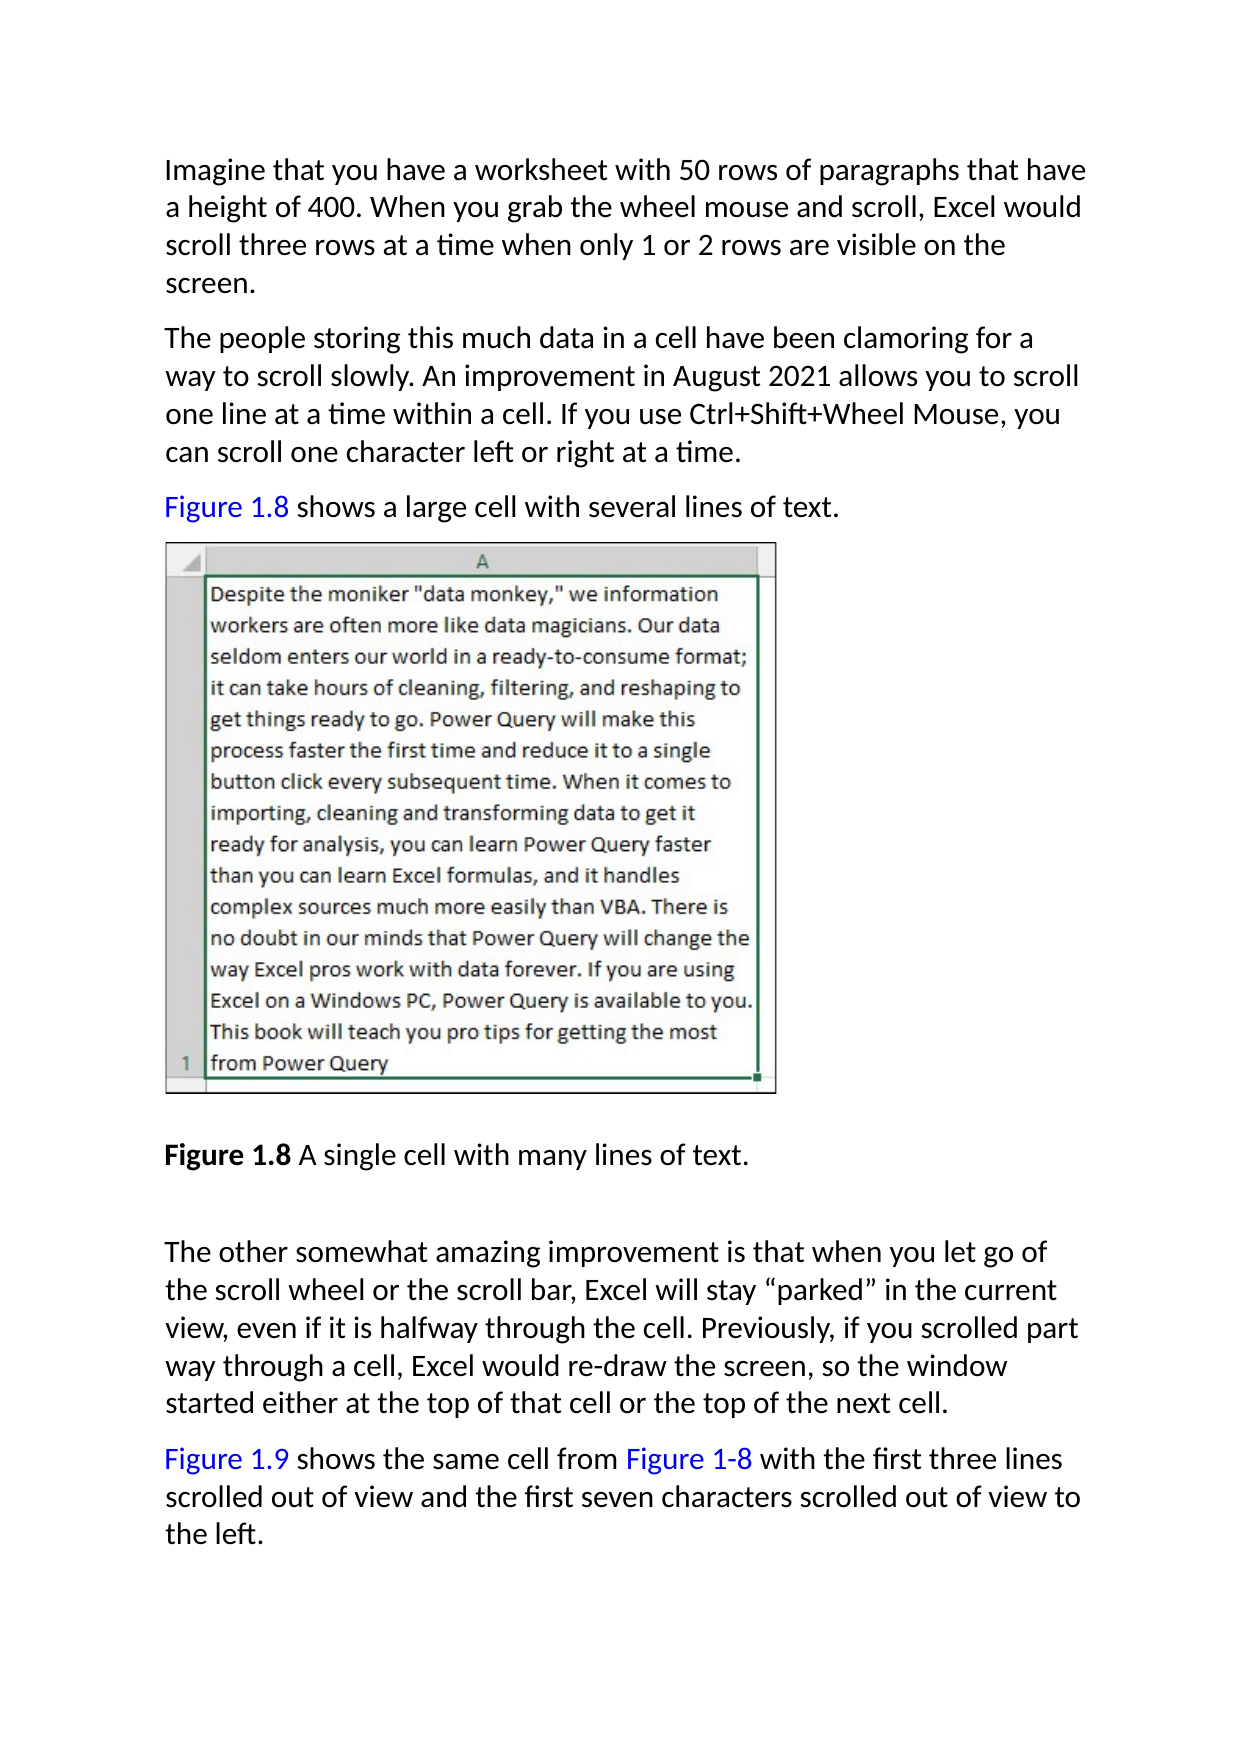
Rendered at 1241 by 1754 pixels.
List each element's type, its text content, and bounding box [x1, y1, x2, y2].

text Figure 1.9 shows the same cell from Figure 1-8 with the first three lines scrolled out of view and the first seven characters scrolled out of view to the left. [164, 1439, 1089, 1553]
text Imagine that you have a worksheet with 50 rows of paragraphs that have a height of 400. When you grab the wheel mouse and scroll, Excel would scroll three rows at a time when only 1 or 2 rows are visible on the screen. [164, 150, 1089, 301]
text Figure 1.8 A single cell with many lines of text. [164, 1135, 1089, 1173]
text The people storing this much data in a cell have been clamoring for a way to scroll slowly. An improvement in August 2021 allows you to scroll one line at a time within a cell. If you use Ctrl+Shift+Wheel Mouse, you can scroll one character left or right at a time. [164, 319, 1089, 470]
text Figure 1.8 shows a large cell with several lines of text. [164, 487, 1089, 525]
picture [165, 542, 777, 1094]
text The other somewhat amazing improvement is that when you let go of the scroll wheel or the scroll bar, Excel will stay “parked” in the current view, even if it is halfway through the cell. Previously, if you scrolled part way through a cell, Excel would re-draw the screen, so the window started either at the top of that cell or the top of the next cell. [164, 1233, 1089, 1422]
